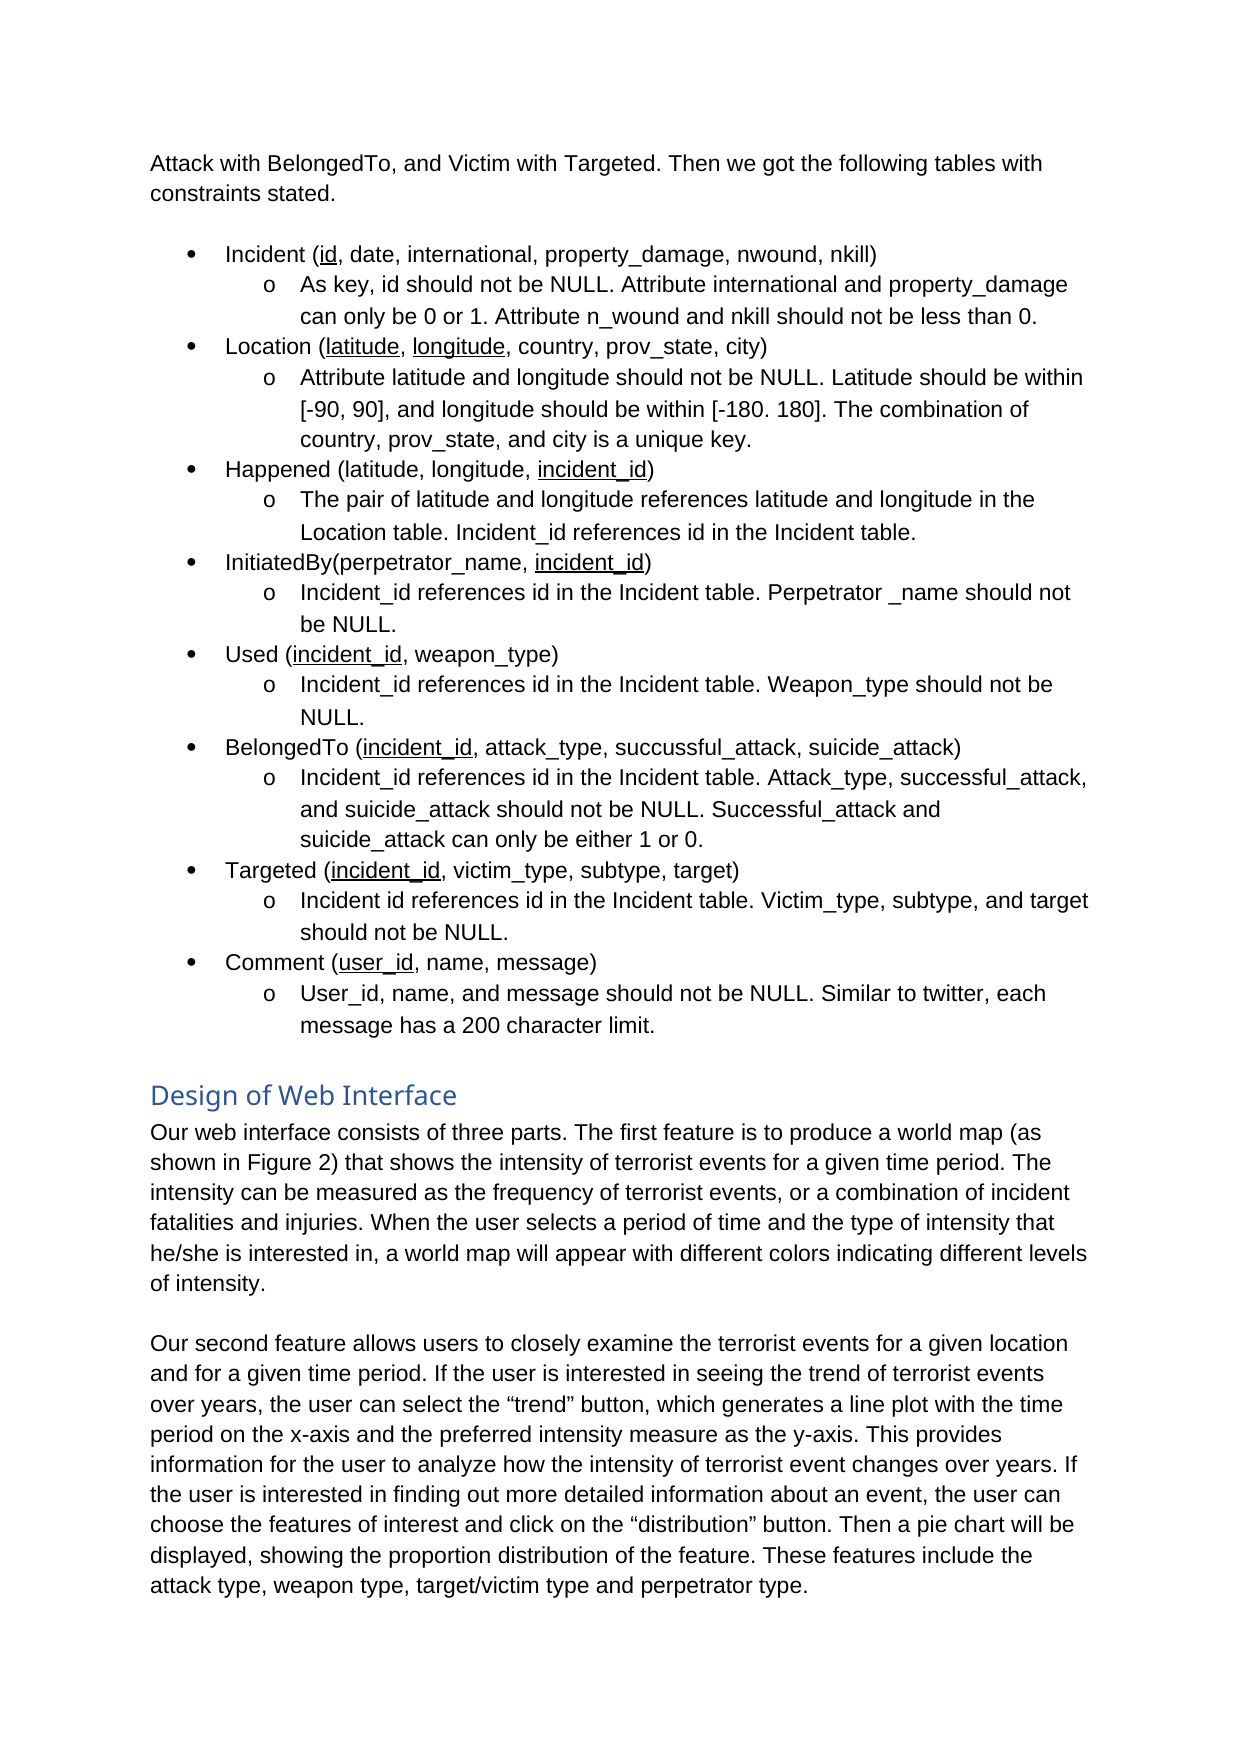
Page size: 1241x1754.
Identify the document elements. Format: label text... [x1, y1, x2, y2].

list Incident_id references id in the Incident table. Perpetrator _name should not be NULL. [262, 579, 1090, 637]
list BelongedTo (incident_id, attack_type, succussful_attack, suicide_attack) [187, 734, 1090, 760]
list User_id, name, and message should not be NULL. Similar to twitter, each message has a 200 character limit. [262, 979, 1090, 1038]
list Happened (latitude, longitude, incident_id) [187, 456, 1090, 482]
subtitle Design of Web Interface [150, 1076, 1090, 1113]
list Comment (user_id, name, message) [187, 949, 1090, 976]
list Used (incident_id, weapon_type) [187, 641, 1090, 668]
list Incident id references id in the Incident table. Victim_type, subtype, and target should not be NULL. [262, 887, 1090, 945]
text Our web interface consists of three parts. The first feature is to produce a world map (as shown in Figure 2) that shows the intensity of terrorist events for a given time period. The intensity can be measured as the frequency of terrorist events, or a combination of incident fatalities and injuries. When the user selects a period of time and the type of intensity that he/she is interested in, a world map will appear with different colors indicating different levels of intensity. [150, 1119, 1090, 1296]
list Incident_id references id in the Incident table. Weapon_type should not be NULL. [262, 671, 1090, 730]
list As key, id should not be NULL. Attribute international and property_damage can only be 0 or 1. Attribute n_wound and nkill should not be less than 0. [262, 271, 1090, 329]
list Incident_id references id in the Incident table. Attack_type, successful_attack, and suicide_attack should not be NULL. Successful_attack and suicide_attack can only be either 1 or 0. [262, 764, 1090, 853]
list The pair of latitude and longitude references latitude and longitude in the Location table. Incident_id references id in the Incident table. [262, 486, 1090, 545]
list Attribute latitude and longitude should not be NULL. Latitude should be within [-90, 90], and longitude should be within [-180. 180]. The combination of country, prov_state, and city is a unique key. [262, 363, 1090, 452]
list Targeted (incident_id, victim_type, subtype, target) [187, 857, 1090, 883]
list Incident (id, date, international, property_damage, nwound, nkill) [187, 241, 1090, 267]
list InitiatedBy(perpetrator_name, incident_id) [187, 549, 1090, 575]
list Location (latitude, longitude, country, prov_state, city) [187, 333, 1090, 359]
